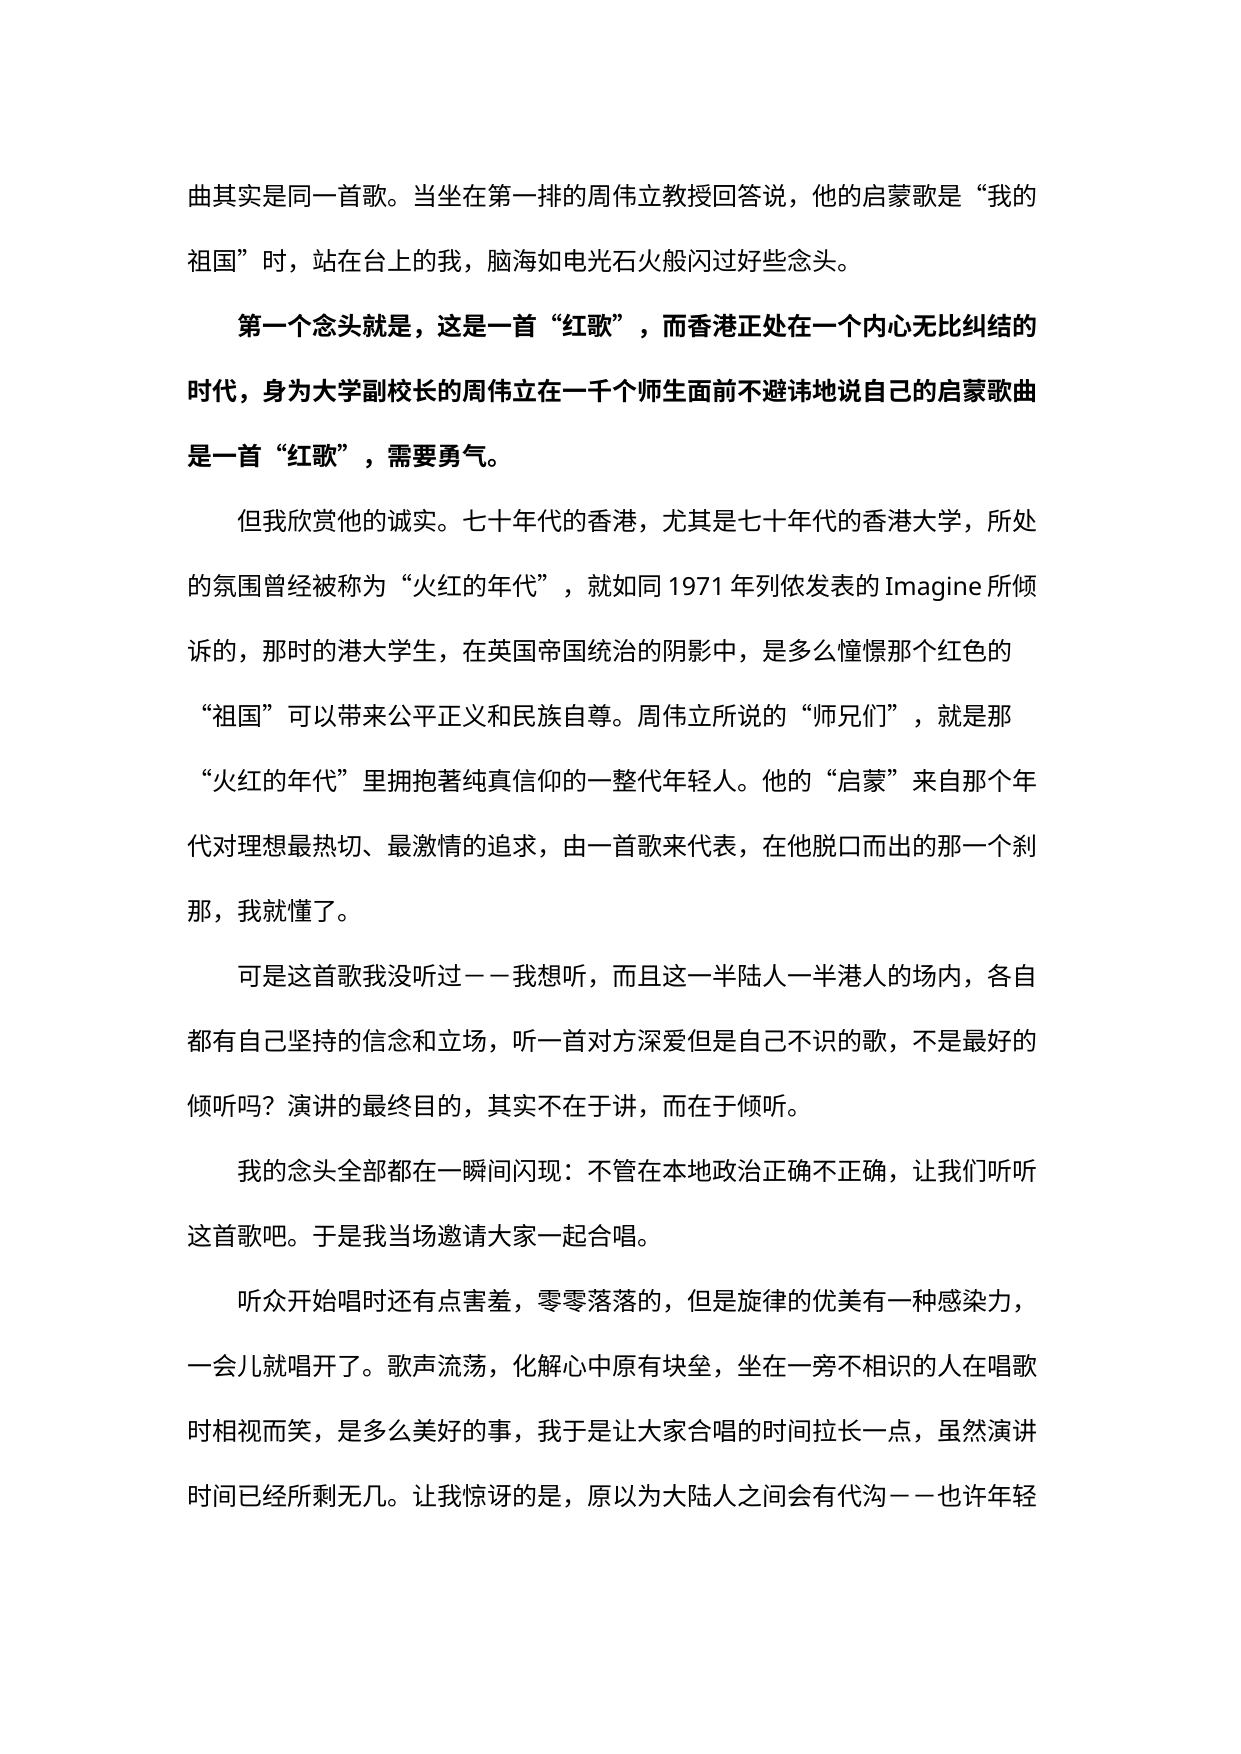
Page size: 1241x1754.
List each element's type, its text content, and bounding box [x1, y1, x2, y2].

text 可是这首歌我没听过－－我想听，而且这一半陆人一半港人的场内，各自都有自己坚持的信念和立场，听一首对方深爱但是自己不识的歌，不是最好的倾听吗？演讲的最终目的，其实不在于讲，而在于倾听。 [187, 942, 1053, 1137]
text 第一个念头就是，这是一首“红歌”，而香港正处在一个内心无比纠结的时代，身为大学副校长的周伟立在一千个师生面前不避讳地说自己的启蒙歌曲是一首“红歌”，需要勇气。 [187, 292, 1053, 487]
text 但我欣赏他的诚实。七十年代的香港，尤其是七十年代的香港大学，所处的氛围曾经被称为“火红的年代”，就如同1971年列侬发表的Imagine所倾诉的，那时的港大学生，在英国帝国统治的阴影中，是多么憧憬那个红色的“祖国”可以带来公平正义和民族自尊。周伟立所说的“师兄们”，就是那“火红的年代”里拥抱著纯真信仰的一整代年轻人。他的“启蒙”来自那个年代对理想最热切、最激情的追求，由一首歌来代表，在他脱口而出的那一个刹那，我就懂了。 [187, 487, 1053, 942]
text 我的念头全部都在一瞬间闪现：不管在本地政治正确不正确，让我们听听这首歌吧。于是我当场邀请大家一起合唱。 [187, 1137, 1053, 1267]
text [187, 162, 1053, 292]
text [187, 1267, 1053, 1527]
